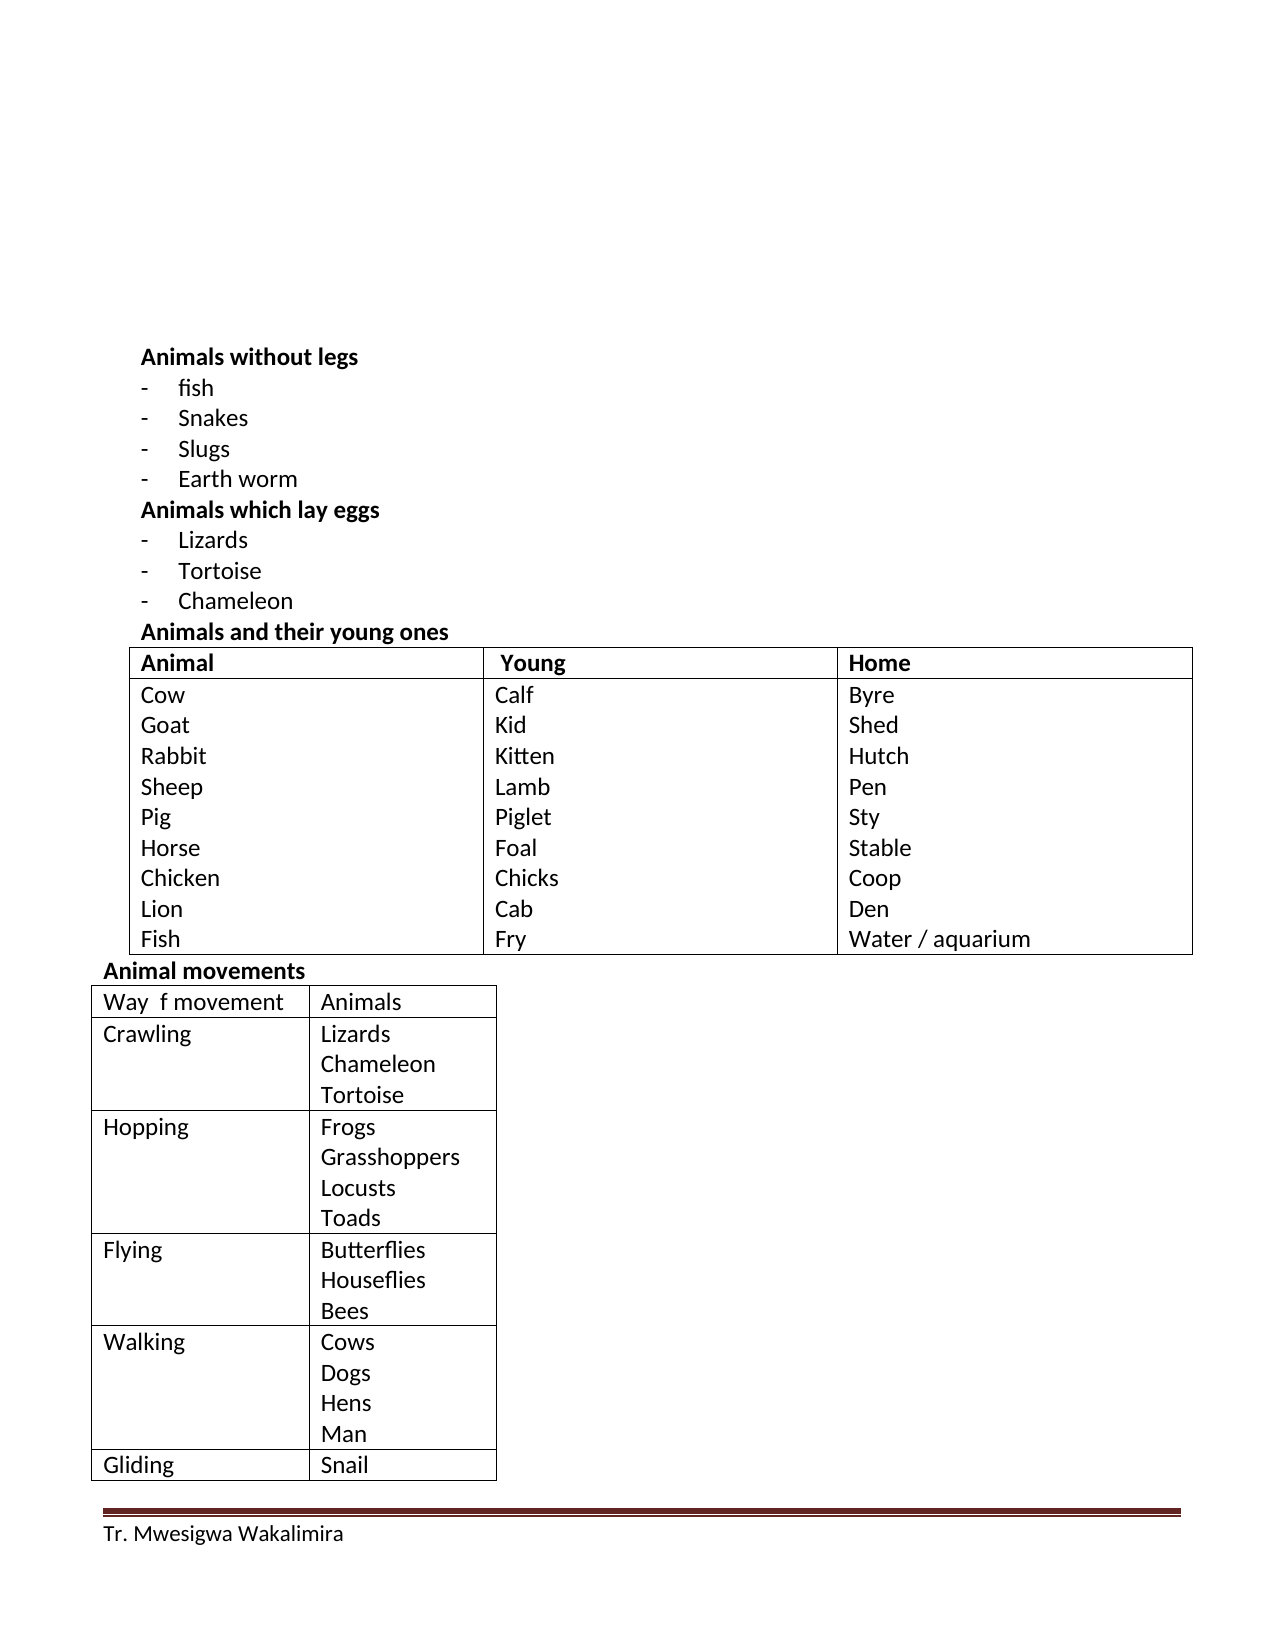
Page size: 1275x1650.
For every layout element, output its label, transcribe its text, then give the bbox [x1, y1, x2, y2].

list fish [141, 372, 1181, 402]
list Snakes [141, 402, 1181, 433]
text Animals which lay eggs [141, 494, 1181, 524]
text Animals without legs [141, 341, 1181, 372]
table_header Animals [310, 986, 496, 1017]
table_cell Butterflies Houseflies Bees [310, 1234, 496, 1325]
list Slugs [141, 433, 1181, 463]
table_cell Crawling [92, 1018, 309, 1109]
table_cell Walking [92, 1326, 309, 1448]
text Animal movements [103, 955, 1181, 985]
list Chameleon [141, 586, 1181, 616]
table_cell Hopping [92, 1111, 309, 1233]
table_cell Gliding [92, 1450, 309, 1480]
table_header Young [484, 648, 837, 678]
table_header Animal [130, 648, 483, 678]
table_cell Flying [92, 1234, 309, 1325]
table_cell Byre Shed Hutch Pen Sty Stable Coop Den Water / aquarium [838, 679, 1192, 954]
table_cell Frogs Grasshoppers Locusts Toads [310, 1111, 496, 1233]
table_cell Calf Kid Kitten Lamb Piglet Foal Chicks Cab Fry [484, 679, 837, 954]
table_header Home [838, 648, 1192, 678]
table_cell Cow Goat Rabbit Sheep Pig Horse Chicken Lion Fish [130, 679, 483, 954]
table_cell Cows Dogs Hens Man [310, 1326, 496, 1448]
table_header Way f movement [92, 986, 309, 1017]
list Earth worm [141, 463, 1181, 494]
list Tortoise [141, 555, 1181, 586]
table_cell Snail Slug Snake [310, 1450, 496, 1480]
table_cell Lizards Chameleon Tortoise [310, 1018, 496, 1109]
list Lizards [141, 524, 1181, 555]
text Animals and their young ones [141, 616, 1181, 647]
